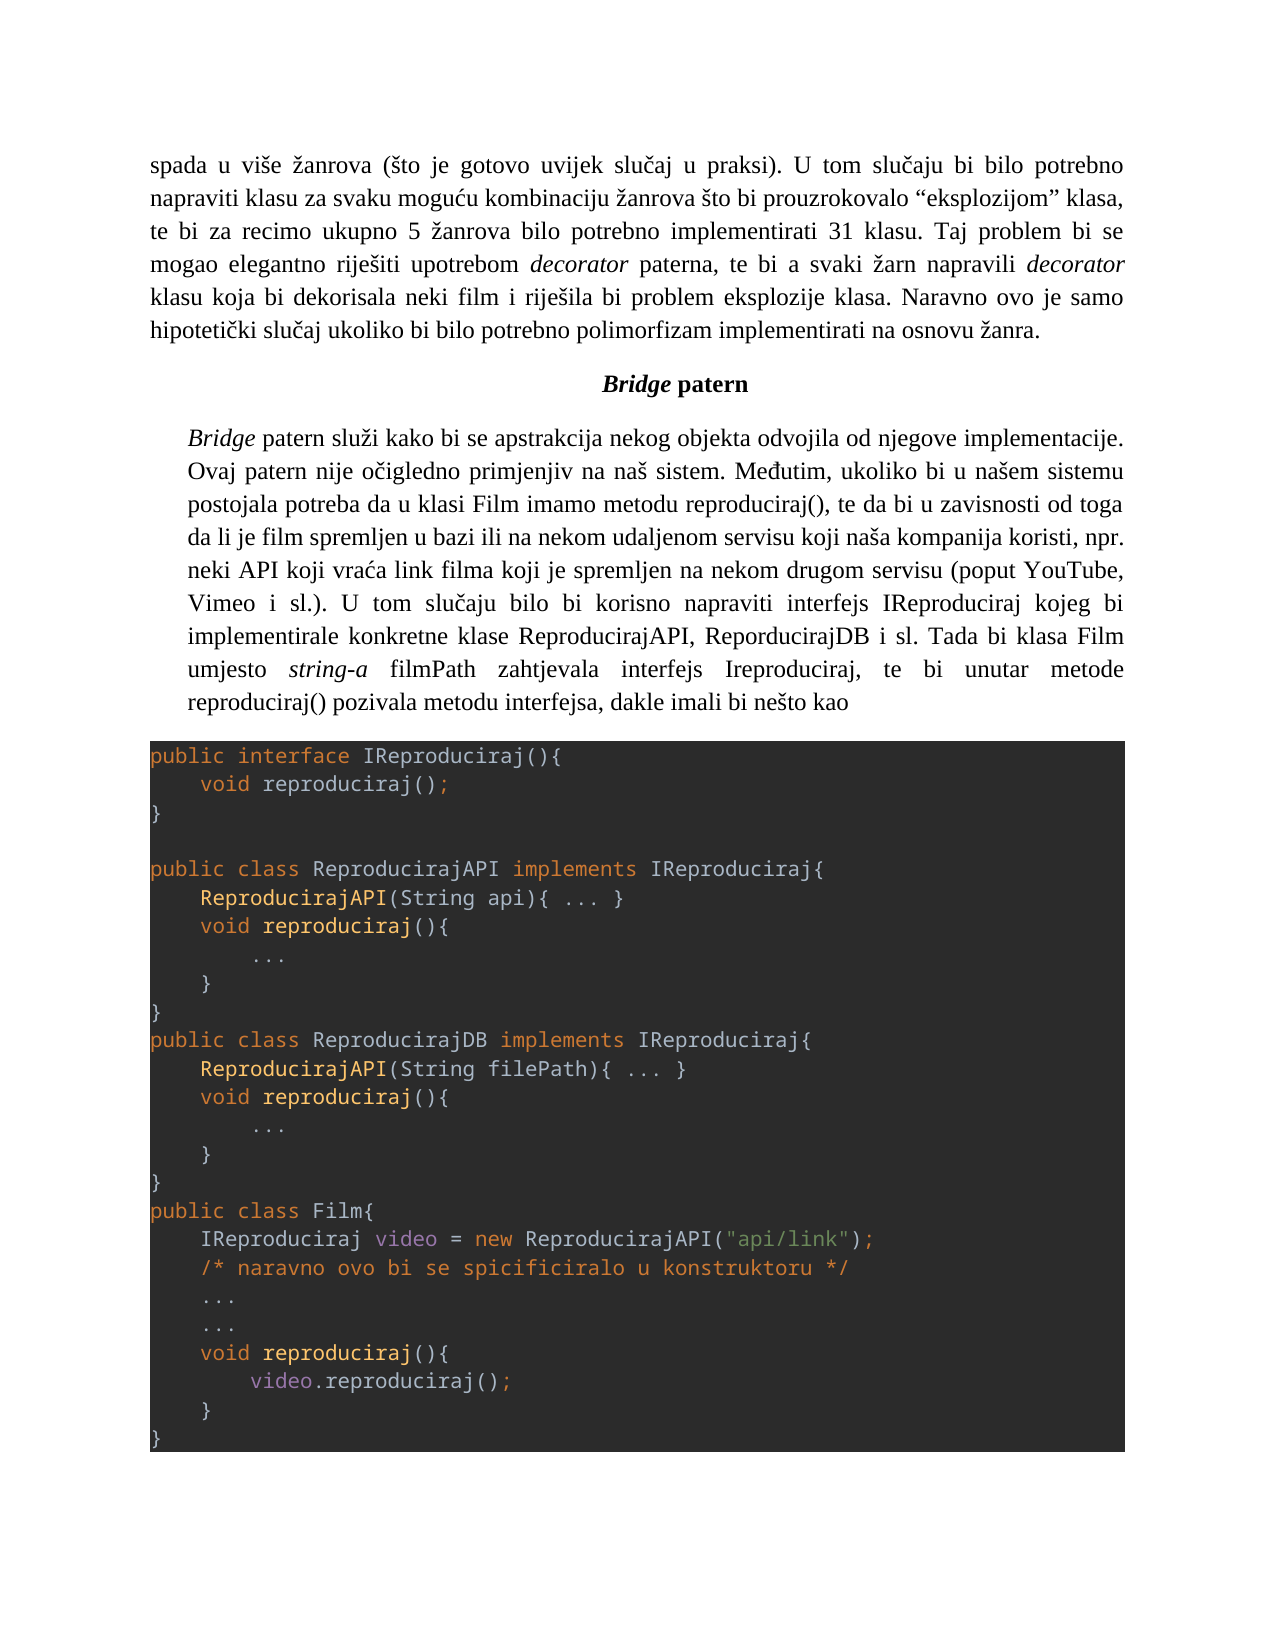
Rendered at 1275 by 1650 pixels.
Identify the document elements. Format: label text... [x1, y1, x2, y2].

text /* naravno ovo bi se spicificiralo u konstruktoru */ ... ... void reproduciraj(){ video.reproduciraj(); } } [150, 1253, 1125, 1452]
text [150, 150, 1125, 344]
text Bridge patern služi kako bi se apstrakcija nekog objekta odvojila od njegove implementacije. Ovaj patern nije očigledno primjenjiv na naš sistem. Međutim, ukoliko bi u našem sistemu postojala potreba da u klasi Film imamo metodu reproduciraj(), te da bi u zavisnosti od toga da li je film spremljen u bazi ili na nekom udaljenom servisu koji naša kompanija koristi, npr. neki API koji vraća link filma koji je spremljen na nekom drugom servisu (poput YouTube, Vimeo i sl.). U tom slučaju bilo bi korisno napraviti interfejs IReproduciraj kojeg bi implementirale konkretne klase ReproducirajAPI, ReporducirajDB i sl. Tada bi klasa Film umjesto string-a filmPath zahtjevala interfejs Ireproduciraj, te bi unutar metode reproduciraj() pozivala metodu interfejsa, dakle imali bi nešto kao [187, 423, 1125, 716]
list Bridge patern [225, 369, 1125, 398]
